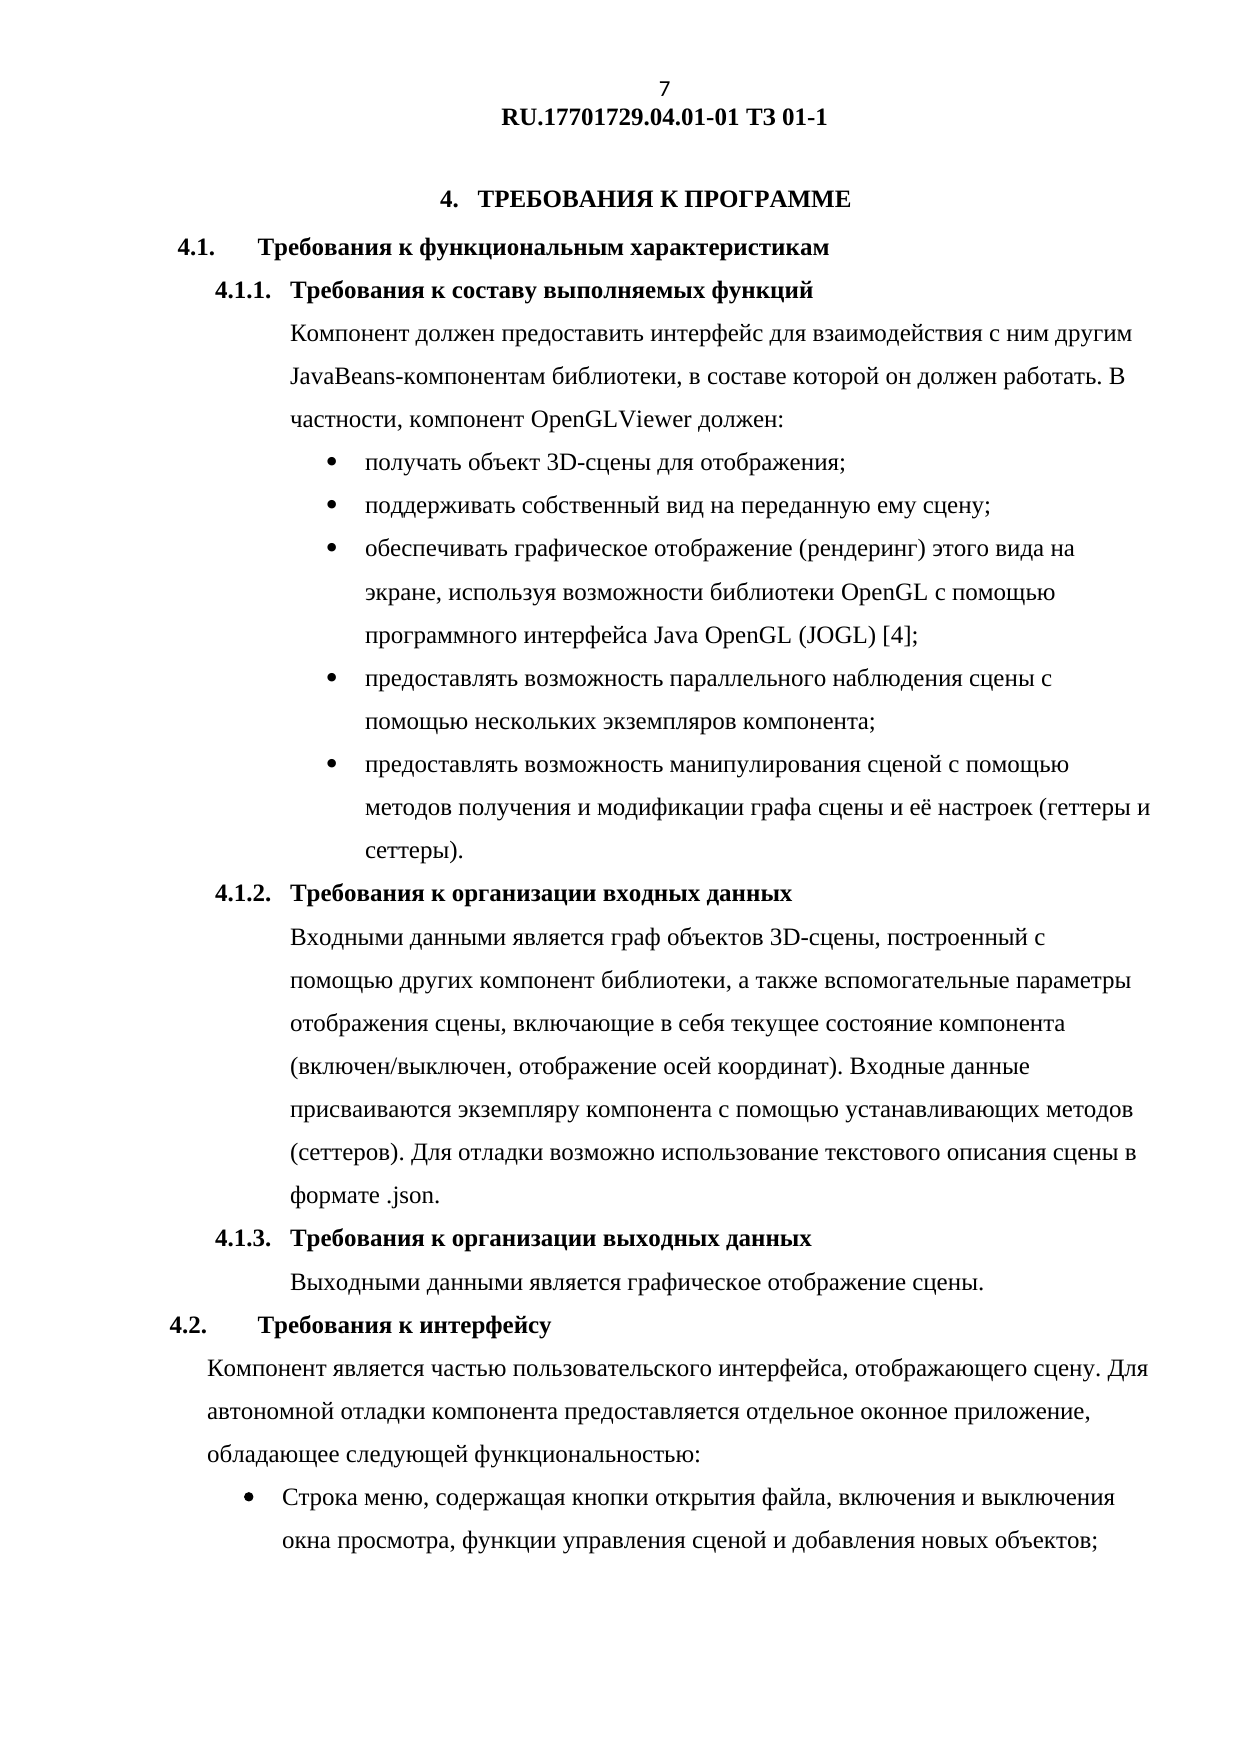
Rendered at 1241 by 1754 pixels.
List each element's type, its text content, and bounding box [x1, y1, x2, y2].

list Компонент должен предоставить интерфейс для взаимодействия с ним другим JavaBeans-компонентам библиотеки, в составе которой он должен работать. В частности, компонент OpenGLViewer должен: [290, 318, 1152, 433]
list Требования к интерфейсу Компонент является частью пользовательского интерфейса, отображающего сцену. Для автономной отладки компонента предоставляется отдельное оконное приложение, обладающее следующей функциональностью: [169, 1310, 1152, 1468]
list предоставлять возможность параллельного наблюдения сцены с помощью нескольких экземпляров компонента; [327, 663, 1152, 735]
list Выходными данными является графическое отображение сцены. [290, 1267, 1152, 1295]
list Требования к организации выходных данных [215, 1223, 1152, 1252]
list Требования к организации входных данных [215, 878, 1152, 907]
list Строка меню, содержащая кнопки открытия файла, включения и выключения окна просмотра, функции управления сценой и добавления новых объектов; [244, 1482, 1152, 1554]
list поддерживать собственный вид на переданную ему сцену; [327, 490, 1152, 519]
subtitle ТРЕБОВАНИЯ К ПРОГРАММЕ [140, 184, 1152, 213]
list Требования к составу выполняемых функций [215, 275, 1152, 303]
list получать объект 3D-сцены для отображения; [327, 447, 1152, 476]
list обеспечивать графическое отображение (рендеринг) этого вида на экране, используя возможности библиотеки OpenGL с помощью программного интерфейса Java OpenGL (JOGL) [4]; [327, 533, 1152, 648]
list Входными данными является граф объектов 3D-сцены, построенный с помощью других компонент библиотеки, а также вспомогательные параметры отображения сцены, включающие в себя текущее состояние компонента (включен/выключен, отображение осей координат). Входные данные присваиваются экземпляру компонента с помощью устанавливающих методов (сеттеров). Для отладки возможно использование текстового описания сцены в формате .json. [290, 922, 1152, 1209]
subtitle Требования к функциональным характеристикам [177, 232, 1152, 260]
list предоставлять возможность манипулирования сценой с помощью методов получения и модификации графа сцены и её настроек (геттеры и сеттеры). [327, 749, 1152, 864]
